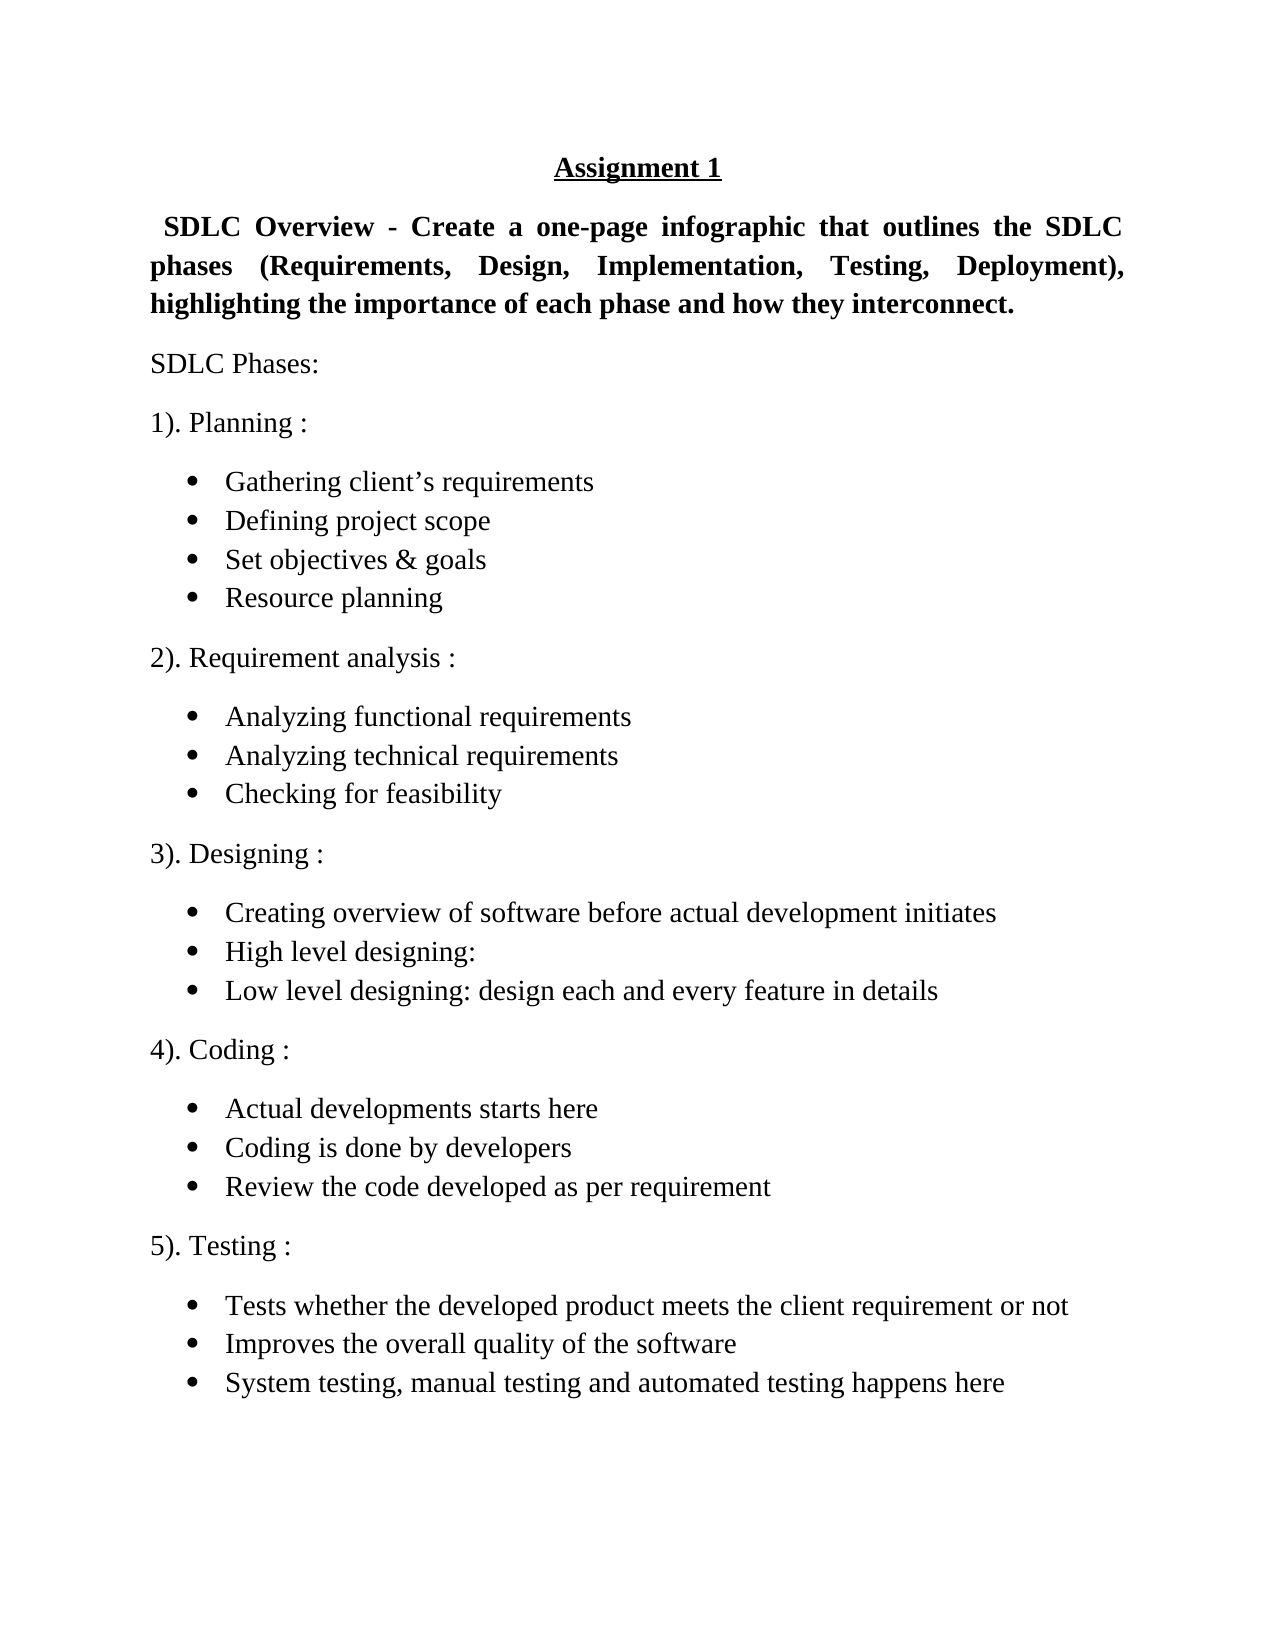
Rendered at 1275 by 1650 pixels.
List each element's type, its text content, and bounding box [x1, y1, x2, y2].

list Tests whether the developed product meets the client requirement or not [187, 1288, 1125, 1321]
list Analyzing technical requirements [187, 738, 1125, 772]
text 4). Coding : [150, 1032, 1125, 1066]
list High level designing: [187, 934, 1125, 968]
text 3). Designing : [150, 836, 1125, 870]
list Analyzing functional requirements [187, 699, 1125, 733]
list Coding is done by developers [187, 1130, 1125, 1164]
list Review the code developed as per requirement [187, 1169, 1125, 1203]
text SDLC Overview - Create a one-page infographic that outlines the SDLC phases (Requirements, Design, Implementation, Testing, Deployment), highlighting the importance of each phase and how they interconnect. [150, 209, 1125, 320]
list Checking for feasibility [187, 777, 1125, 810]
list Resource planning [187, 581, 1125, 614]
list Improves the overall quality of the software [187, 1326, 1125, 1360]
list Set objectives & goals [187, 542, 1125, 576]
list System testing, manual testing and automated testing happens here [187, 1365, 1125, 1399]
text 2). Requirement analysis : [150, 640, 1125, 673]
list Creating overview of software before actual development initiates [187, 896, 1125, 929]
list Gathering client’s requirements [187, 464, 1125, 498]
text 5). Testing : [150, 1228, 1125, 1262]
list Defining project scope [187, 503, 1125, 537]
list Actual developments starts here [187, 1092, 1125, 1125]
text SDLC Phases: [150, 346, 1125, 379]
text 1). Planning : [150, 405, 1125, 439]
list Low level designing: design each and every feature in details [187, 973, 1125, 1006]
text Assignment 1 [150, 150, 1125, 183]
